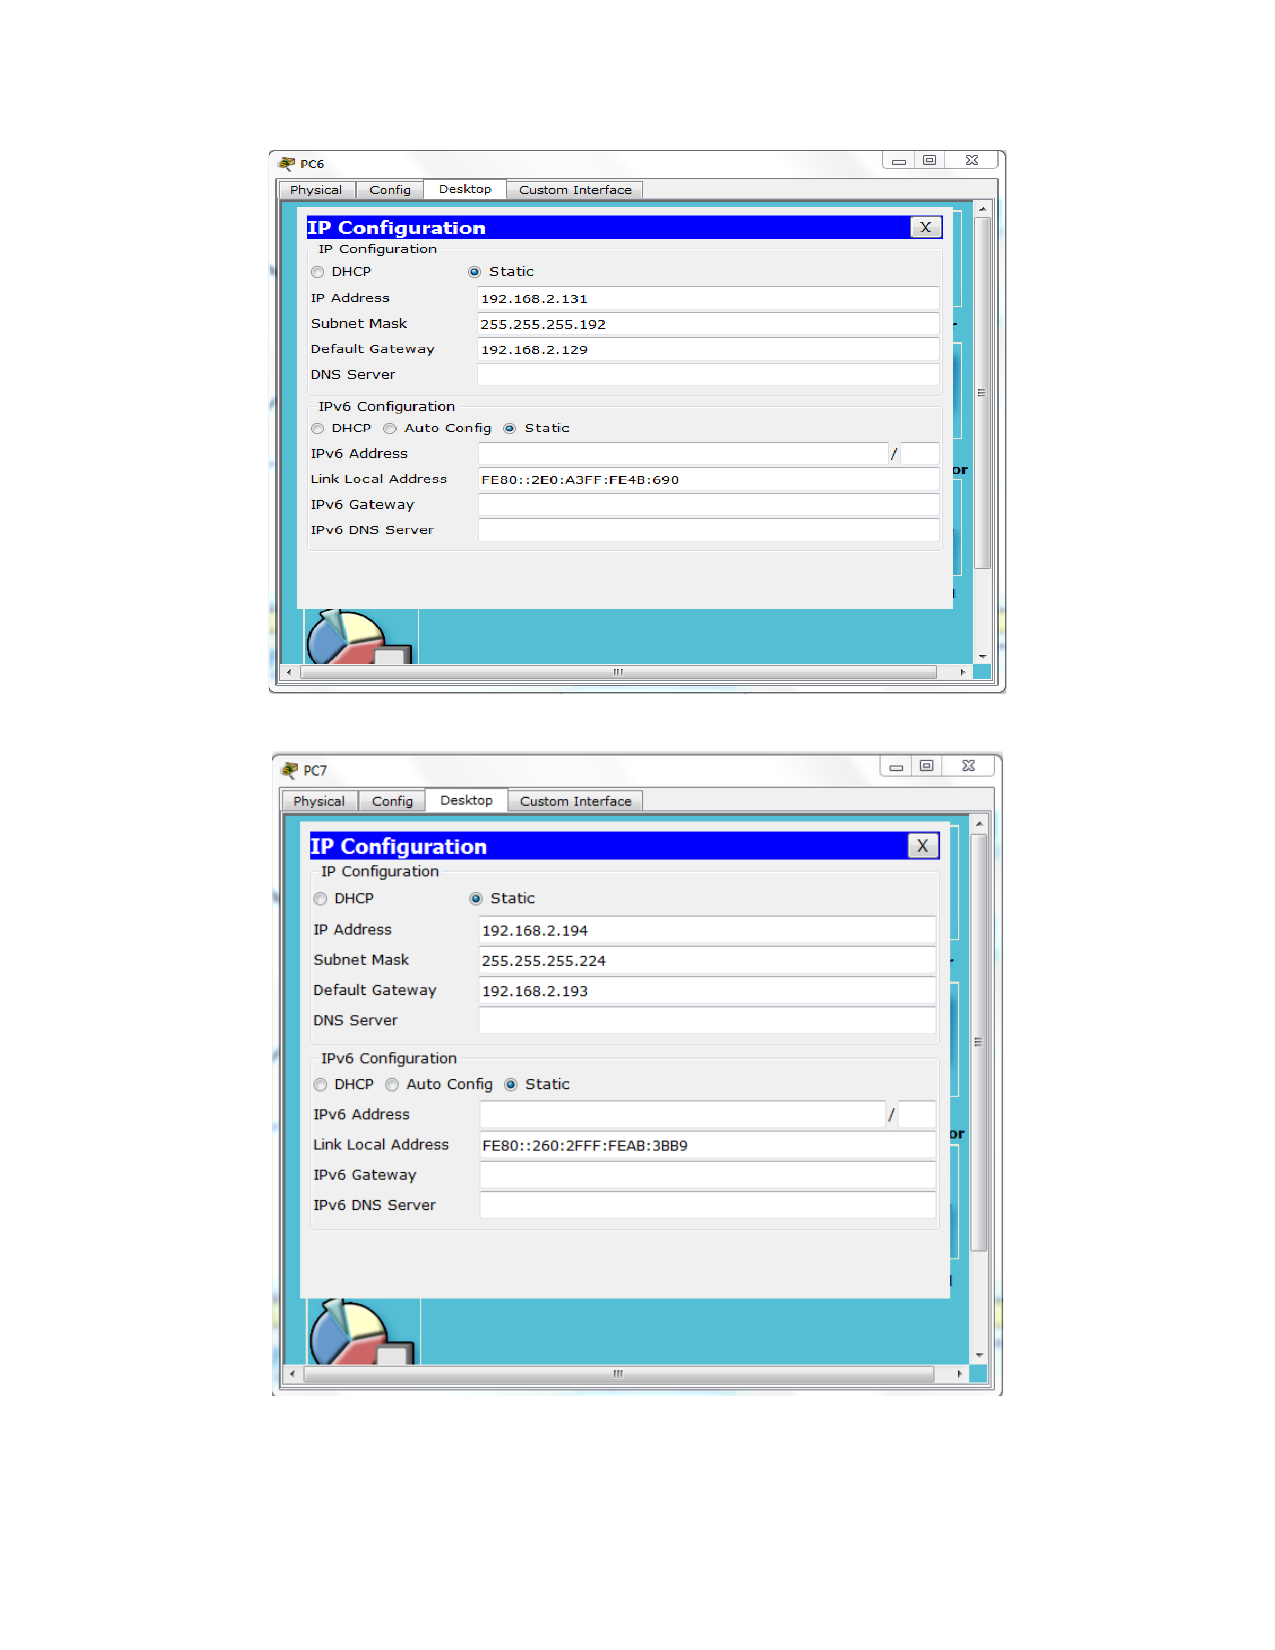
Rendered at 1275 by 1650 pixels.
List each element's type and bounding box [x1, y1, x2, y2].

picture [272, 751, 1004, 1396]
picture [268, 150, 1007, 694]
